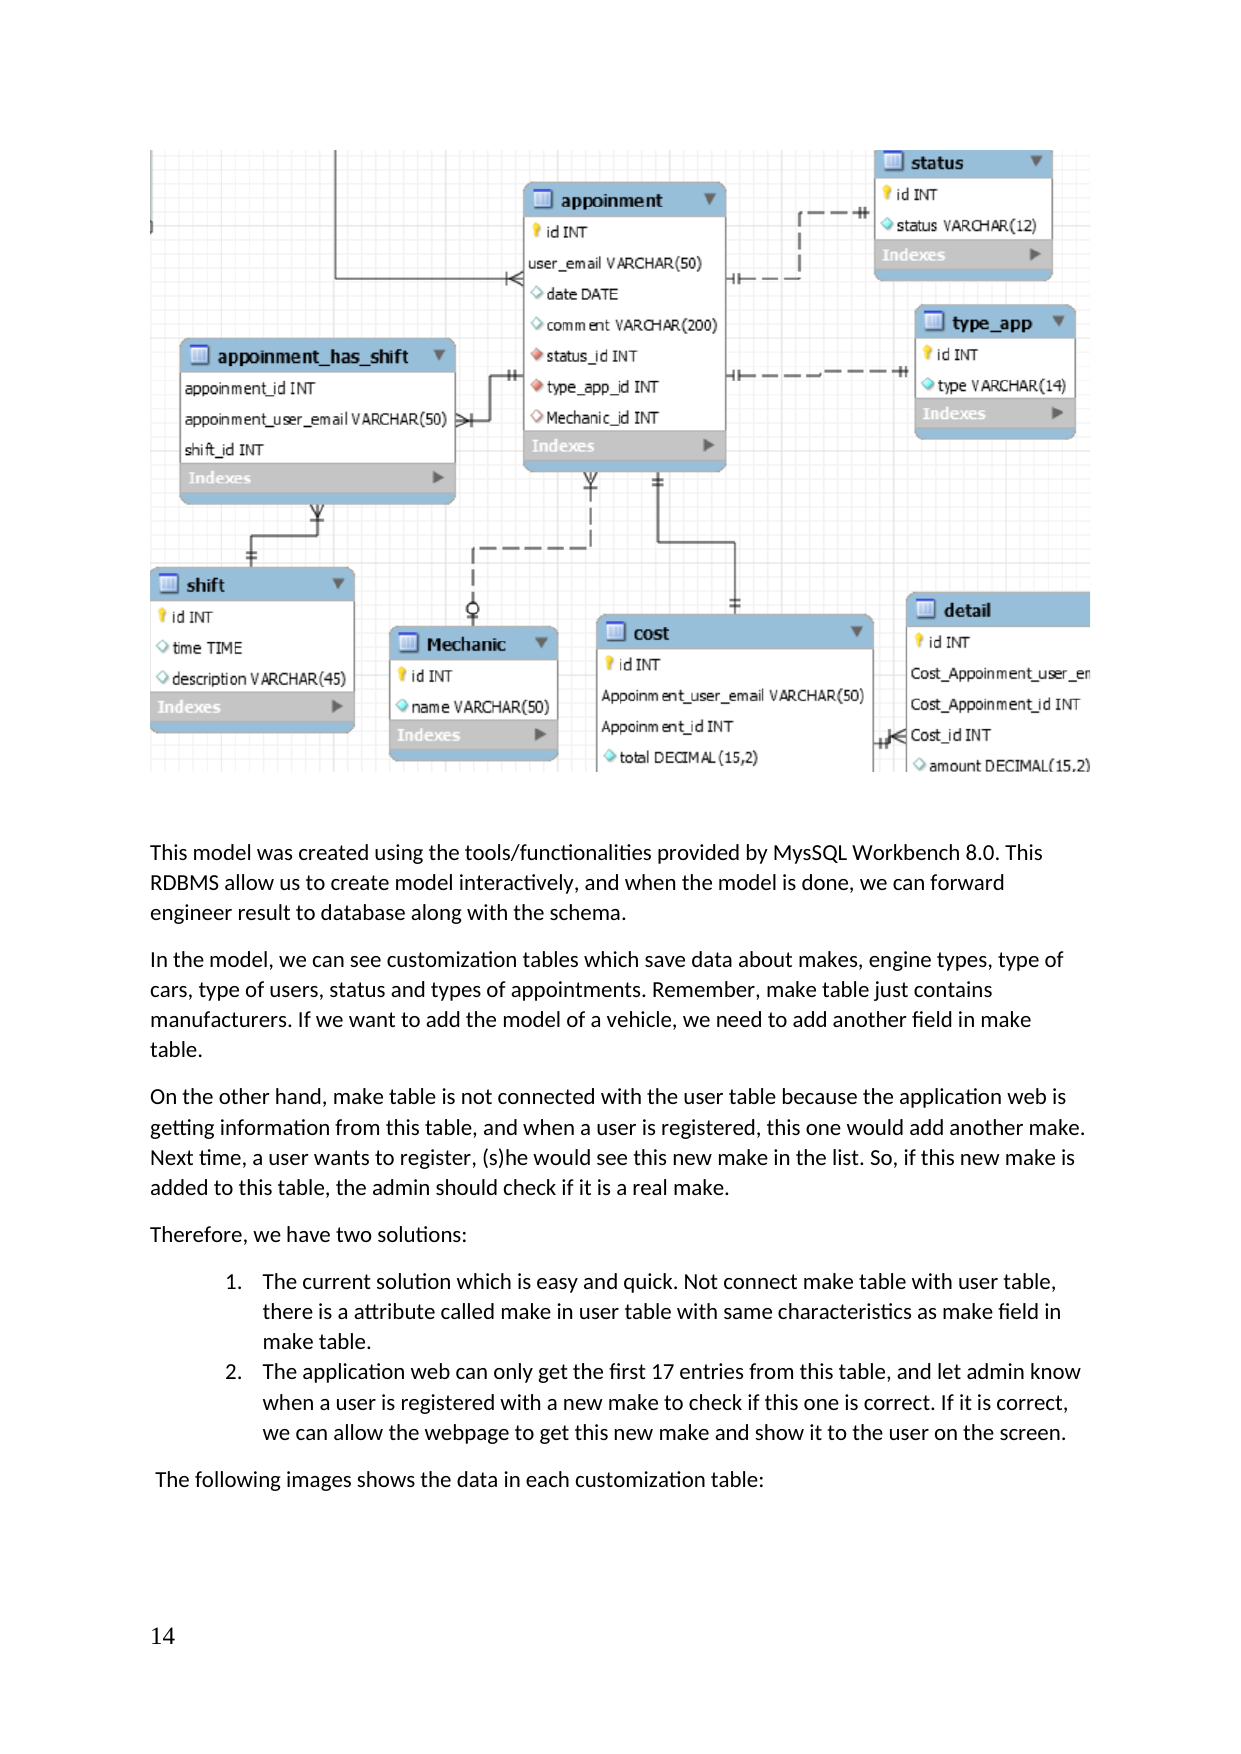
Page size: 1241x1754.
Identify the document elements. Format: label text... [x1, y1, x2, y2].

text In the model, we can see customization tables which save data about makes, engine types, type of cars, type of users, status and types of appointments. Remember, make table just contains manufacturers. If we want to add the model of a vehicle, we need to add another field in make table. [150, 945, 1090, 1063]
text Therefore, we have two solutions: [150, 1220, 1090, 1248]
list The current solution which is easy and quick. Not connect make table with user table, there is a attribute called make in user table with same characteristics as make field in make table. [225, 1267, 1090, 1355]
text On the other hand, make table is not connected with the user table because the application web is getting information from this table, and when a user is registered, this one would add another make. Next time, a user wants to register, (s)he would see this new make in the list. So, if this new make is added to this table, the admin should check if it is a real make. [150, 1082, 1090, 1201]
text The following images shows the data in each customization table: [150, 1465, 1090, 1493]
list The application web can only get the first 17 entries from this table, and let admin know when a user is registered with a new make to check if this one is correct. If it is correct, we can allow the webpage to get this new make and show it to the user on the screen. [225, 1357, 1090, 1446]
text This model was created using the tools/functionalities provided by MysSQL Workbench 8.0. This RDBMS allow us to create model interactively, and when the model is done, we can forward engineer result to database along with the schema. [150, 838, 1090, 926]
picture [150, 150, 1091, 772]
